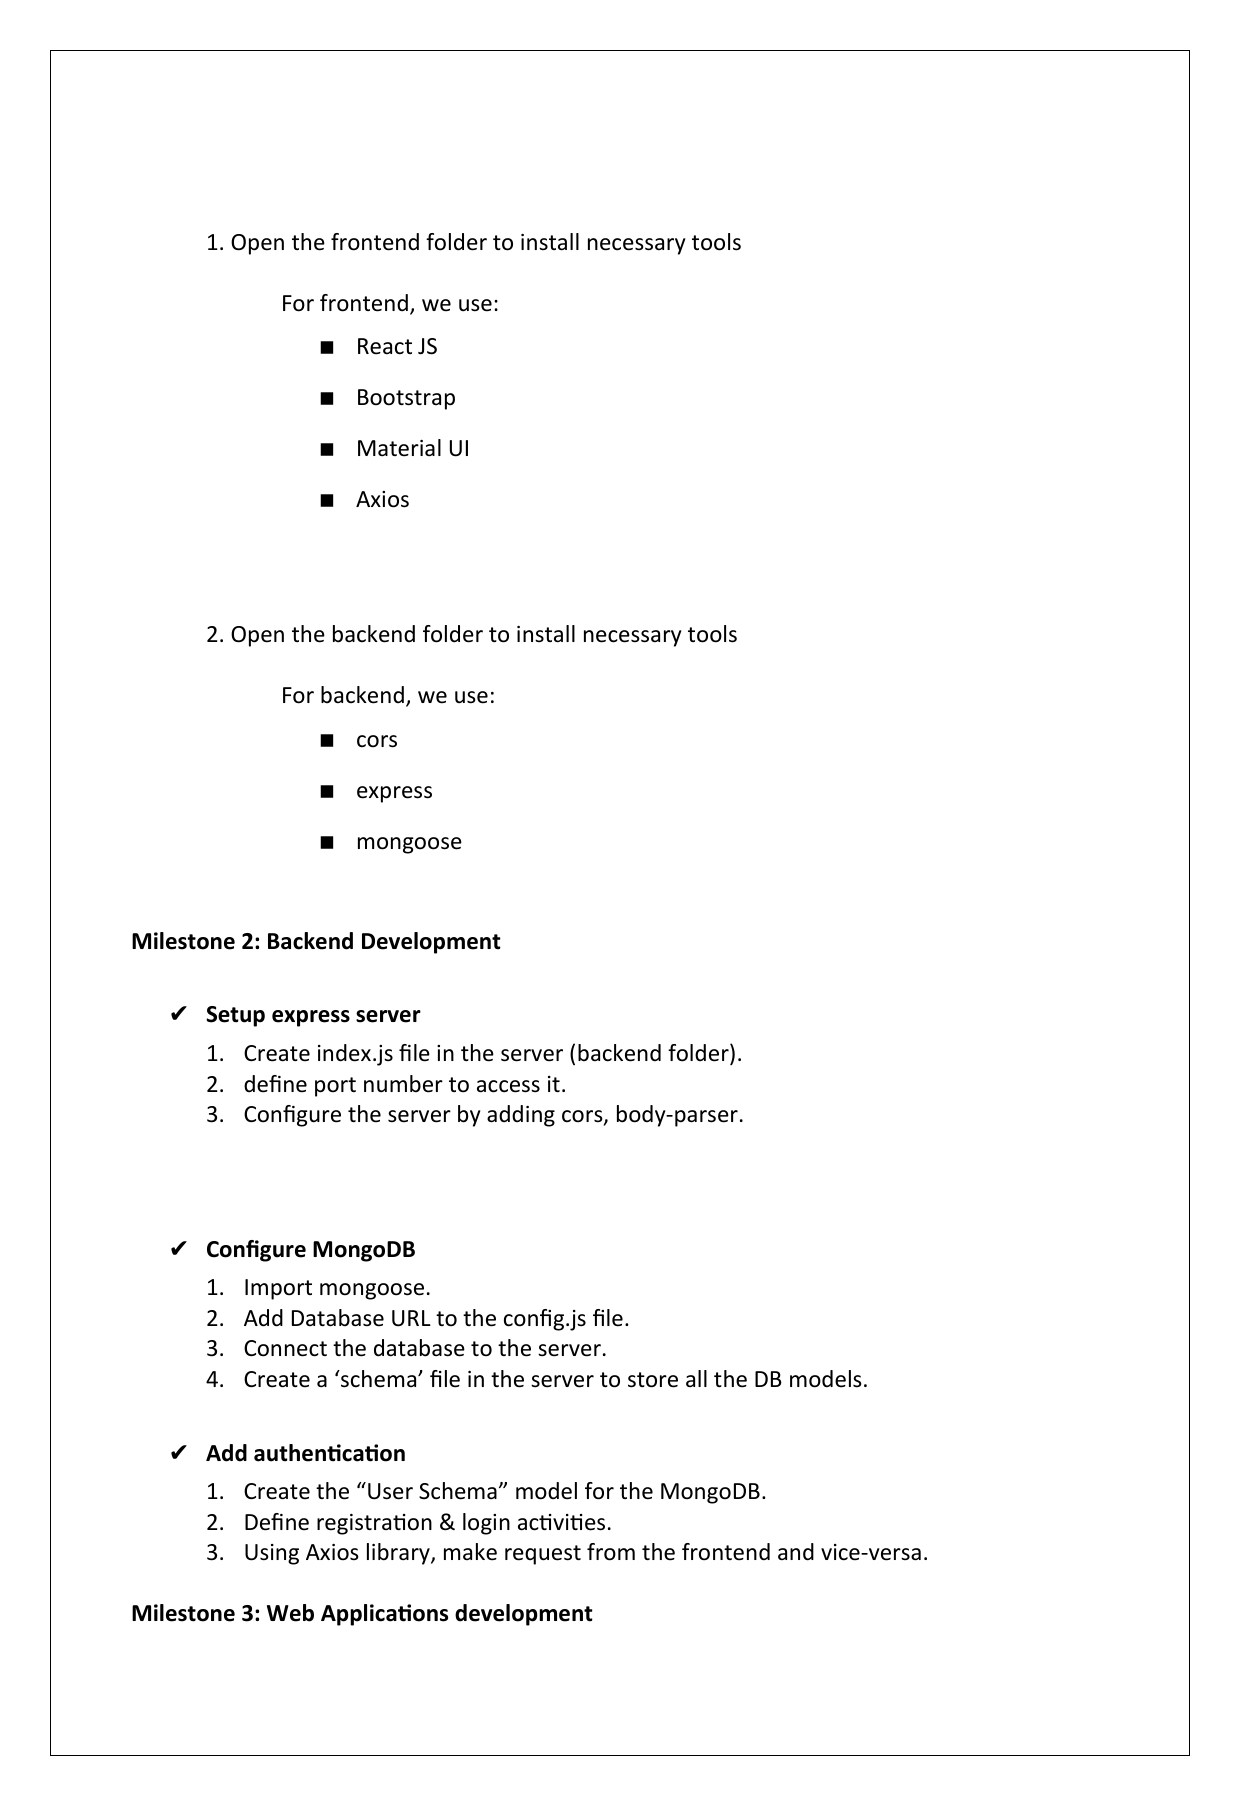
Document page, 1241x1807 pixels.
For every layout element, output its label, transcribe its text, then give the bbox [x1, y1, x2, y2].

list express [318, 761, 1128, 813]
list Create index.js file in the server (backend folder). [206, 1037, 1128, 1068]
list define port number to access it. [206, 1068, 1128, 1098]
list Using Axios library, make request from the frontend and vice-versa. [206, 1536, 1128, 1567]
list mongoose [318, 813, 1128, 864]
text 2. Open the backend folder to install necessary tools [131, 618, 1128, 649]
text For frontend, we use: [206, 287, 1128, 317]
list Define registration & login activities. [206, 1506, 1128, 1536]
text Milestone 2: Backend Development [131, 925, 1128, 955]
list Connect the database to the server. [206, 1333, 1128, 1363]
list Setup express server [168, 986, 1128, 1037]
list Material UI [318, 420, 1128, 471]
text For backend, we use: [281, 679, 1128, 710]
list Add authentication [168, 1424, 1128, 1475]
list React JS [318, 317, 1128, 368]
text Milestone 3: Web Applications development [131, 1597, 1128, 1628]
text 1. Open the frontend folder to install necessary tools [131, 226, 1128, 256]
list Configure the server by adding cors, body-parser. [206, 1098, 1128, 1129]
list Bootstrap [318, 368, 1128, 420]
list Create the “User Schema” model for the MongoDB. [206, 1475, 1128, 1506]
list Configure MongoDB [168, 1220, 1128, 1272]
list Import mongoose. [206, 1272, 1128, 1302]
list Create a ‘schema’ file in the server to store all the DB models. [206, 1363, 1128, 1394]
list cors [318, 710, 1128, 761]
list Axios [318, 471, 1128, 522]
list Add Database URL to the config.js file. [206, 1302, 1128, 1333]
